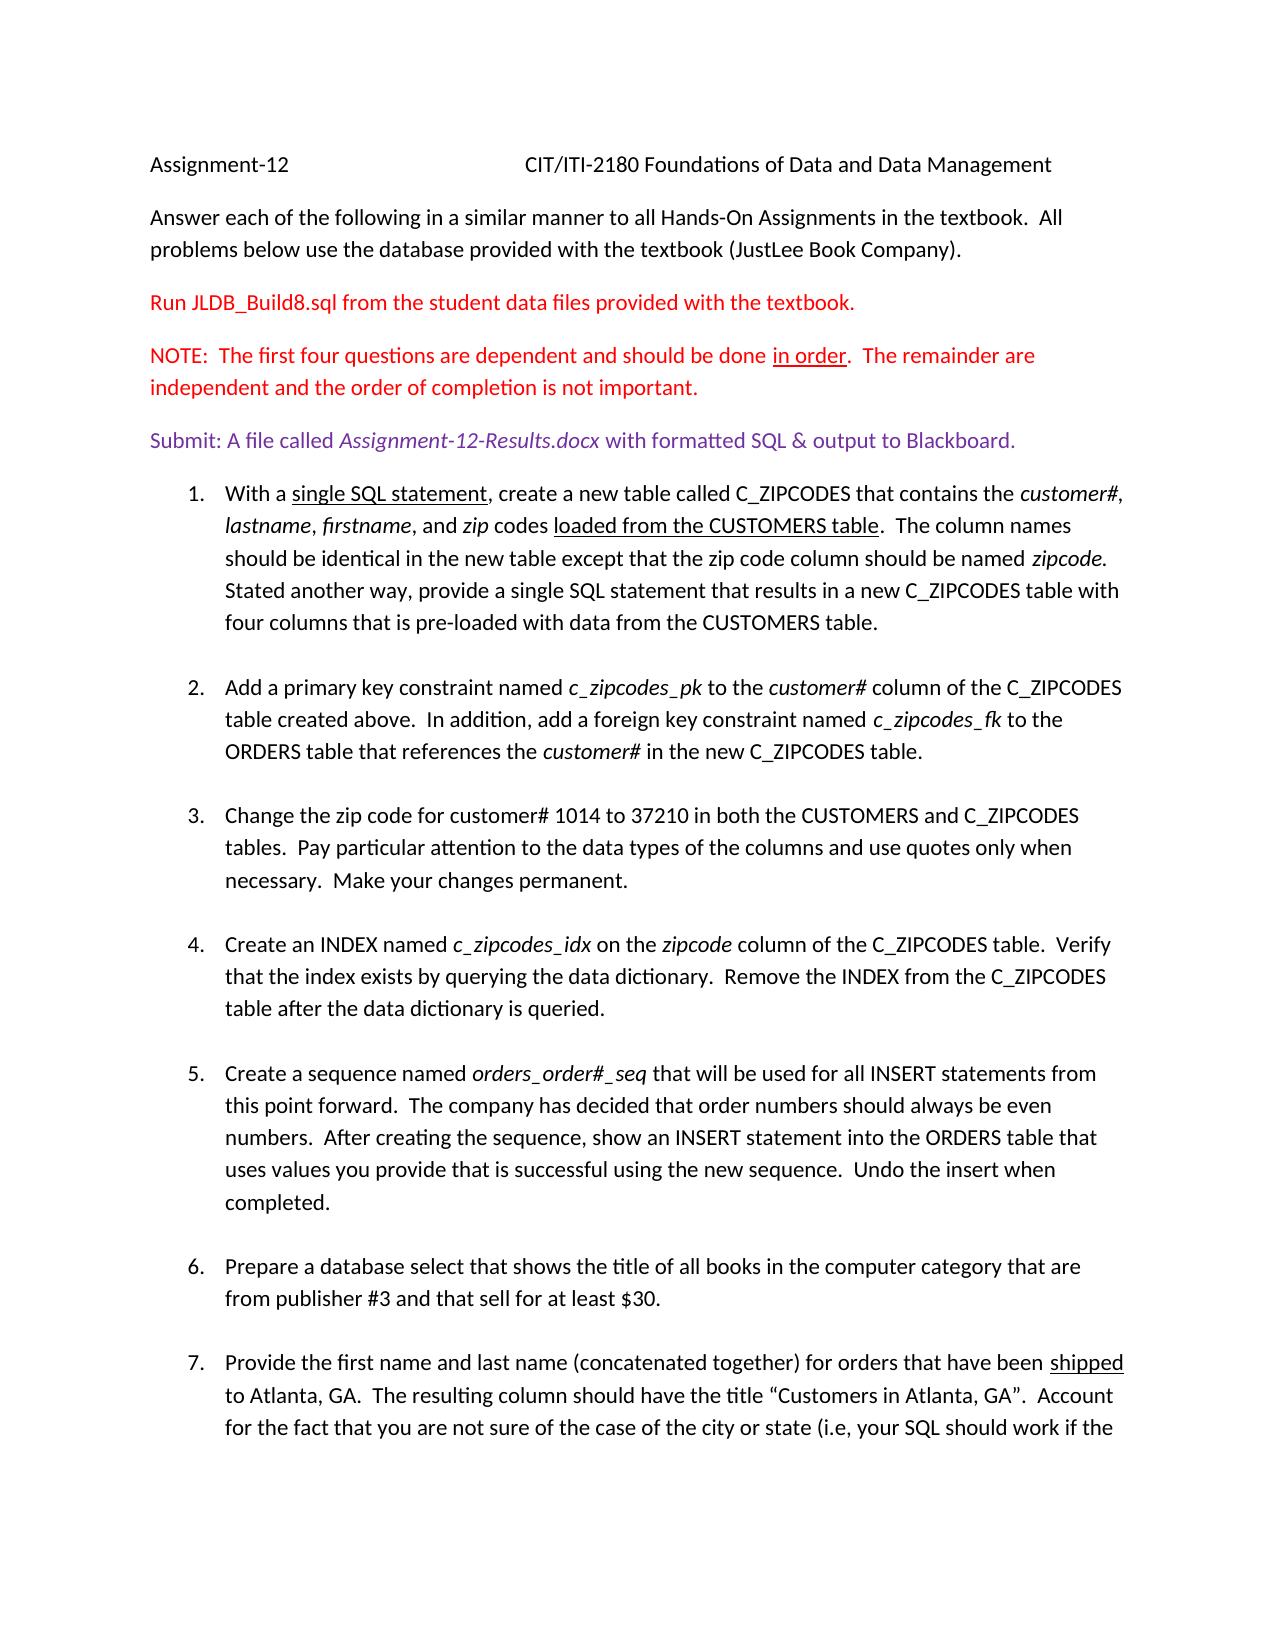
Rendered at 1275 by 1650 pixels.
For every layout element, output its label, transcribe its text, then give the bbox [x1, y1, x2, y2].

list With a single SQL statement, create a new table called C_ZIPCODES that contains the customer#, lastname, firstname, and zip codes loaded from the CUSTOMERS table. The column names should be identical in the new table except that the zip code column should be named zipcode. Stated another way, provide a single SQL statement that results in a new C_ZIPCODES table with four columns that is pre-loaded with data from the CUSTOMERS table. [187, 479, 1125, 636]
text Submit: A file called Assignment-12-Results.docx with formatted SQL & output to Blackboard. [150, 426, 1125, 454]
text Assignment-12 CIT/ITI-2180 Foundations of Data and Data Management [150, 150, 1125, 178]
text NOTE: The first four questions are dependent and should be done in order. The remainder are independent and the order of completion is not important. [150, 341, 1125, 401]
list Create a sequence named orders_order#_seq that will be used for all INSERT statements from this point forward. The company has decided that order numbers should always be even numbers. After creating the sequence, show an INSERT statement into the ORDERS table that uses values you provide that is successful using the new sequence. Undo the insert when completed. [187, 1059, 1125, 1216]
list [187, 1348, 1125, 1441]
list Prepare a database select that shows the title of all books in the computer category that are from publisher #3 and that sell for at least $30. [187, 1252, 1125, 1312]
text Answer each of the following in a similar manner to all Hands-On Assignments in the textbook. All problems below use the database provided with the textbook (JustLee Book Company). [150, 203, 1125, 263]
list Change the zip code for customer# 1014 to 37210 in both the CUSTOMERS and C_ZIPCODES tables. Pay particular attention to the data types of the columns and use quotes only when necessary. Make your changes permanent. [187, 801, 1125, 894]
list Create an INDEX named c_zipcodes_idx on the zipcode column of the C_ZIPCODES table. Verify that the index exists by querying the data dictionary. Remove the INDEX from the C_ZIPCODES table after the data dictionary is queried. [187, 930, 1125, 1022]
list Add a primary key constraint named c_zipcodes_pk to the customer# column of the C_ZIPCODES table created above. In addition, add a foreign key constraint named c_zipcodes_fk to the ORDERS table that references the customer# in the new C_ZIPCODES table. [187, 673, 1125, 765]
text Run JLDB_Build8.sql from the student data files provided with the textbook. [150, 288, 1125, 316]
